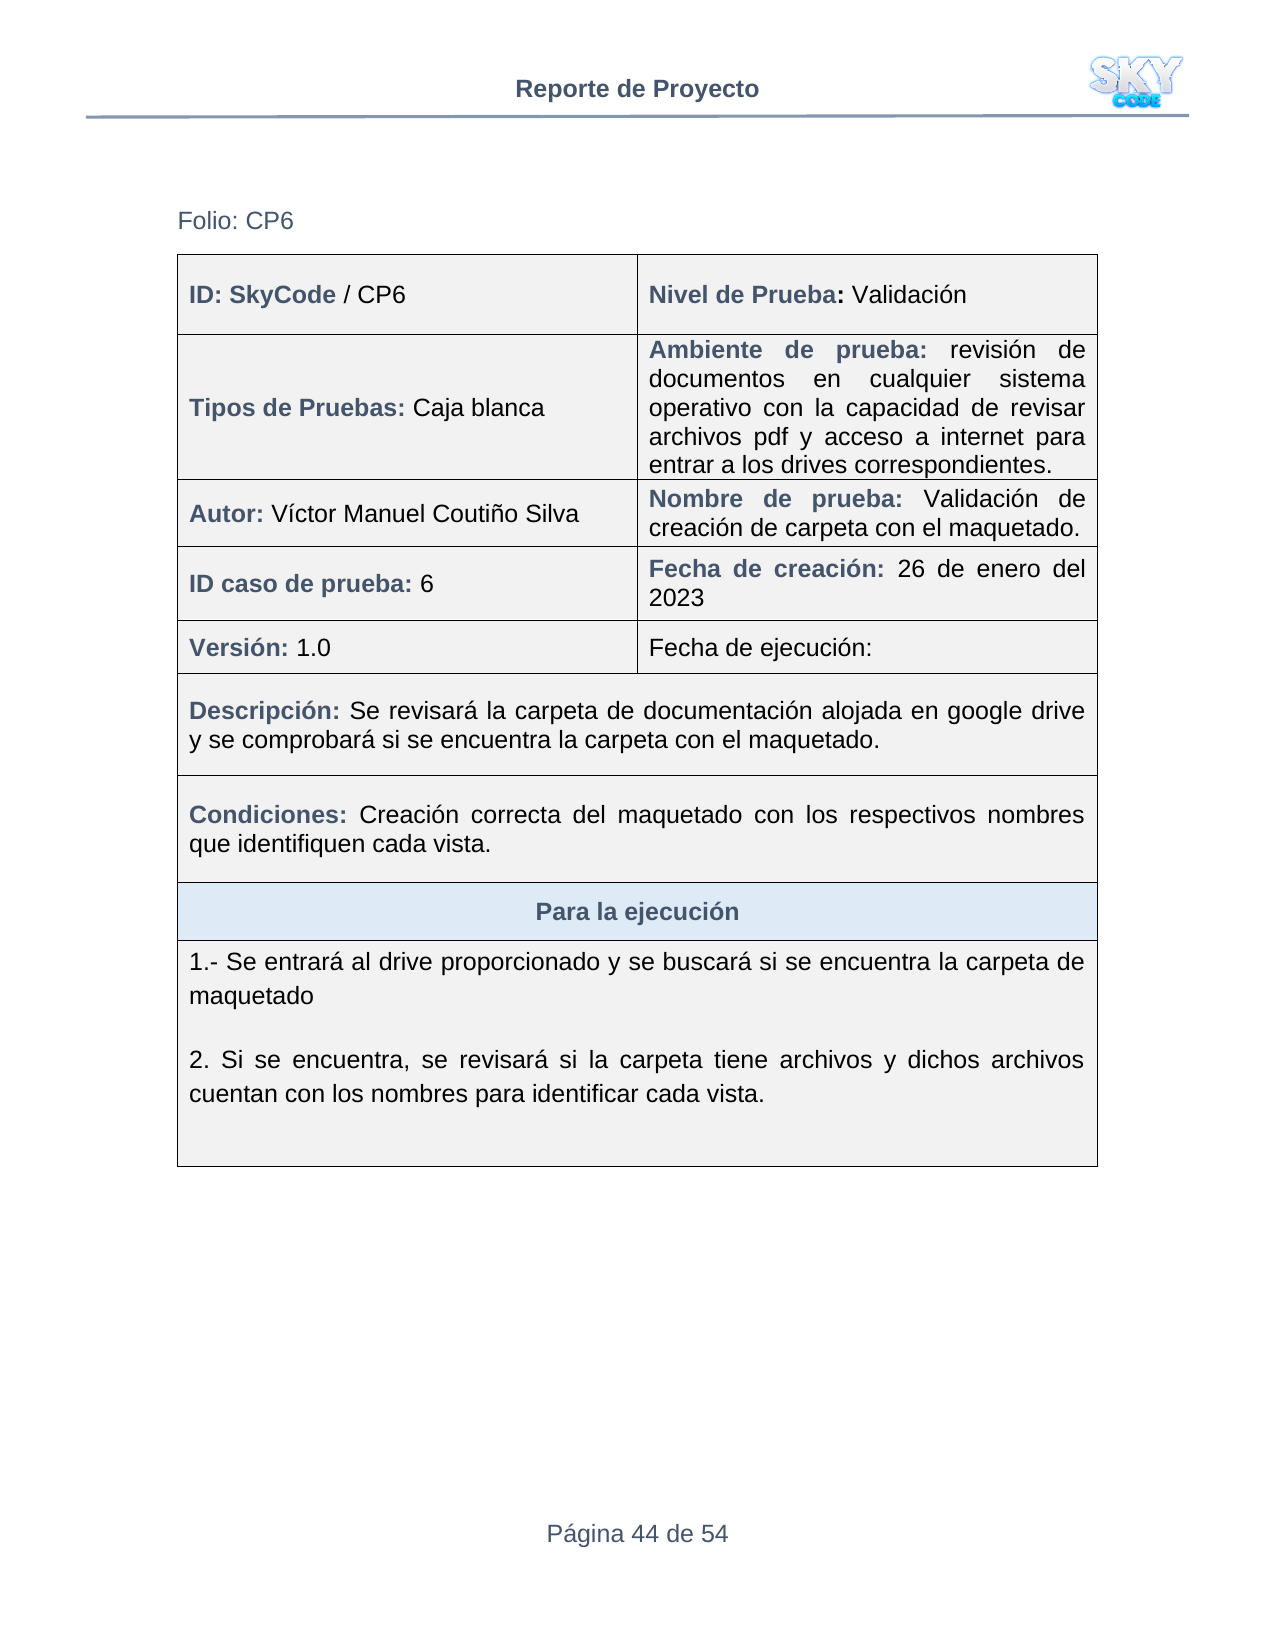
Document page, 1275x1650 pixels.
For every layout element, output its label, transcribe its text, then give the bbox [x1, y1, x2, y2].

table_cell Fecha de creación: 26 de enero del 2023 [638, 547, 1097, 619]
table_cell 1.- Se entrará al drive proporcionado y se buscará si se encuentra la carpeta de maquetado 2. Si se encuentra, se revisará si la carpeta tiene archivos y dichos archivos cuentan con los nombres para identificar cada vista. [178, 941, 1097, 1166]
table_cell Autor: Víctor Manuel Coutiño Silva [178, 480, 637, 546]
table_cell Versión: 1.0 [178, 621, 637, 673]
table_cell Descripción: Se revisará la carpeta de documentación alojada en google drive y se comprobará si se encuentra la carpeta con el maquetado. [178, 674, 1097, 775]
table_header ID: SkyCode / CP6 [178, 255, 637, 334]
picture [1081, 29, 1192, 140]
table_header Nivel de Prueba: Validación [638, 255, 1097, 334]
table_cell Nombre de prueba: Validación de creación de carpeta con el maquetado. [638, 480, 1097, 546]
text Folio: CP6 [177, 206, 1098, 235]
table_cell Para la ejecución [178, 883, 1097, 940]
table_cell Condiciones: Creación correcta del maquetado con los respectivos nombres que identifiquen cada vista. [178, 776, 1097, 882]
table_cell ID caso de prueba: 6 [178, 547, 637, 619]
table_cell Fecha de ejecución: [638, 621, 1097, 673]
table_cell Ambiente de prueba: revisión de documentos en cualquier sistema operativo con la capacidad de revisar archivos pdf y acceso a internet para entrar a los drives correspondientes. [638, 335, 1097, 479]
table_cell Tipos de Pruebas: Caja blanca [178, 335, 637, 479]
